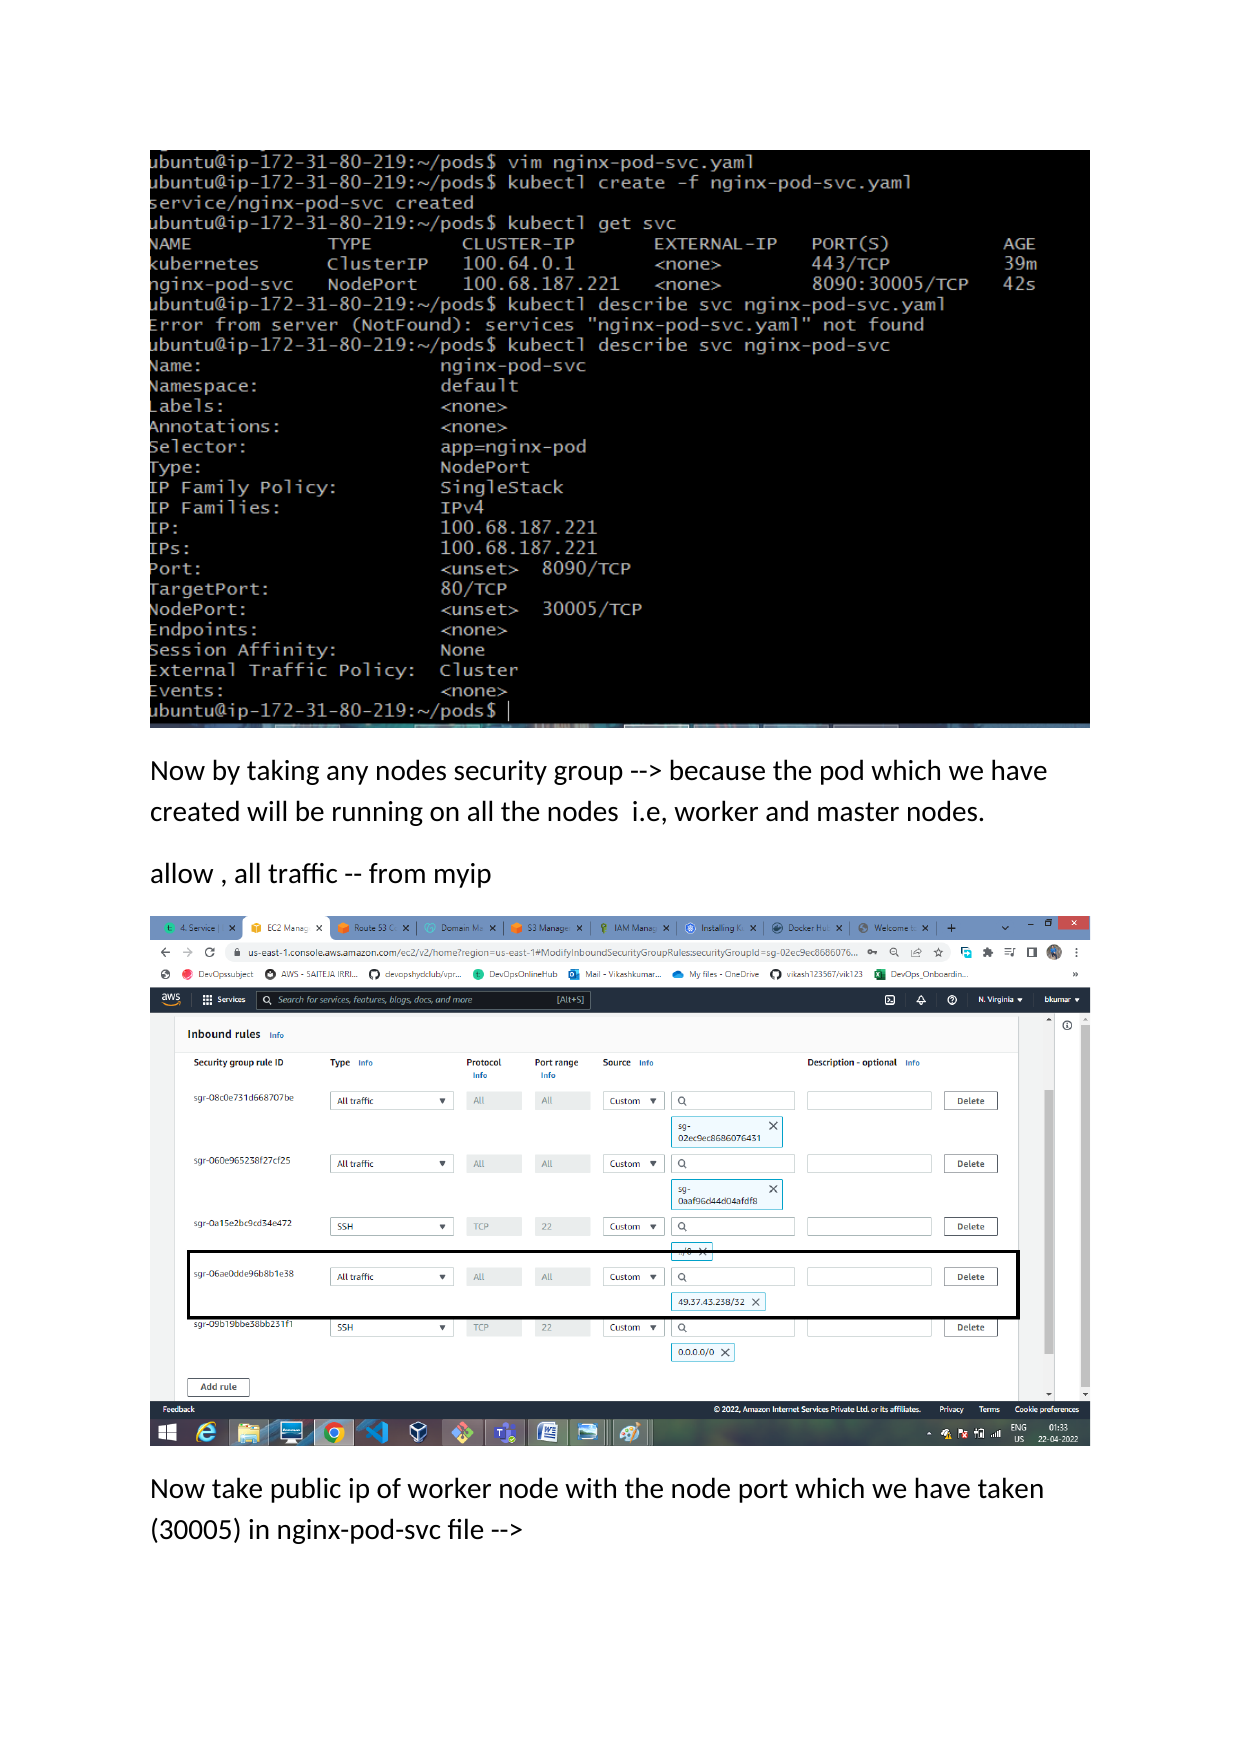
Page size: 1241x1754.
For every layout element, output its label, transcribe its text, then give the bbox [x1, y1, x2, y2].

text Now take public ip of worker node with the node port which we have taken (30005) in nginx-pod-svc file --> [150, 1470, 1090, 1547]
picture [150, 916, 1091, 1446]
picture [150, 150, 1090, 728]
text allow , all traffic -- from myip [150, 855, 1090, 891]
text Now by taking any nodes security group --> because the pod which we have created will be running on all the nodes i.e, worker and master nodes. [150, 752, 1090, 829]
